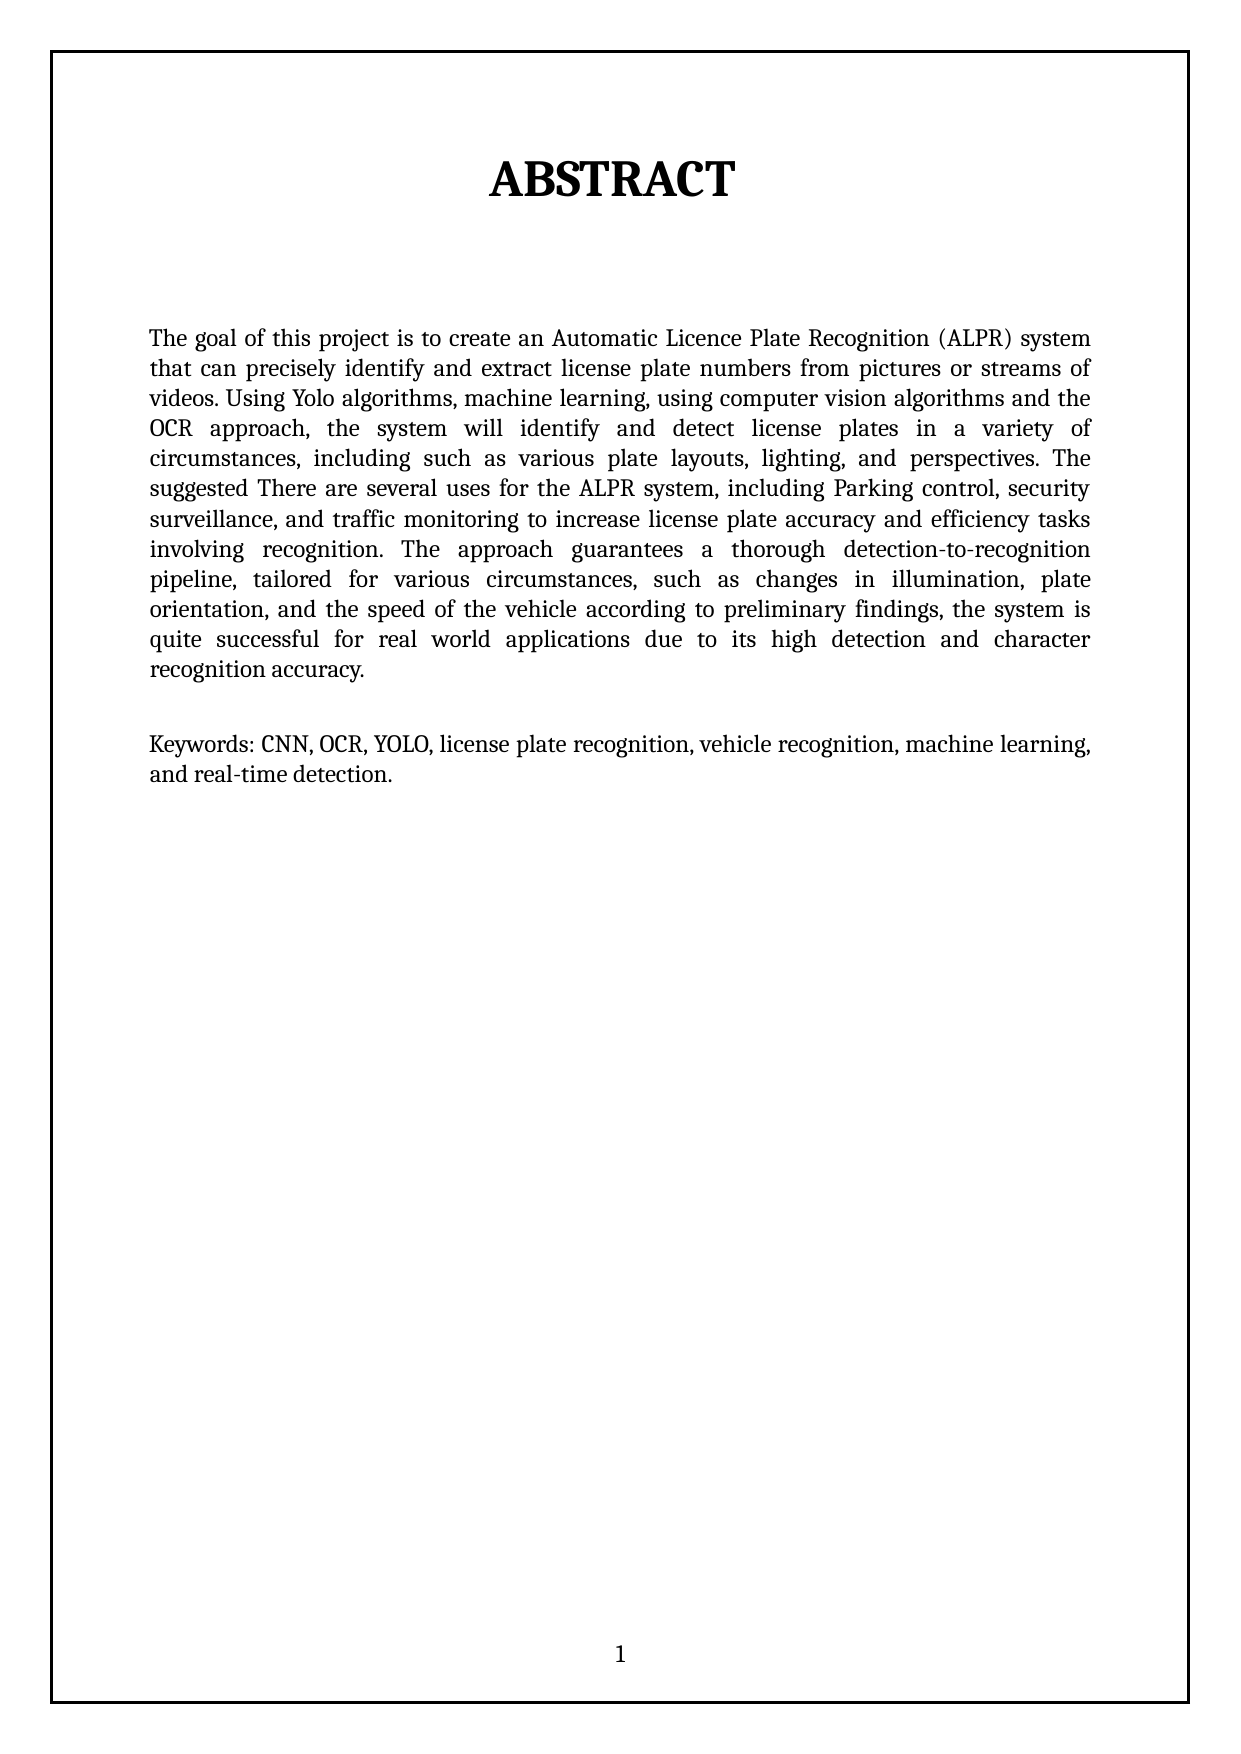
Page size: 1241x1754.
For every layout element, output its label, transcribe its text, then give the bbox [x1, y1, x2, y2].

text Keywords: CNN, OCR, YOLO, license plate recognition, vehicle recognition, machine learning, and real-time detection. [148, 730, 1092, 789]
text The goal of this project is to create an Automatic Licence Plate Recognition (ALPR) system that can precisely identify and extract license plate numbers from pictures or streams of videos. Using Yolo algorithms, machine learning, using computer vision algorithms and the OCR approach, the system will identify and detect license plates in a variety of circumstances, including such as various plate layouts, lighting, and perspectives. The suggested There are several uses for the ALPR system, including Parking control, security surveillance, and traffic monitoring to increase license plate accuracy and efficiency tasks involving recognition. The approach guarantees a thorough detection-to-recognition pipeline, tailored for various circumstances, such as changes in illumination, plate orientation, and the speed of the vehicle according to preliminary findings, the system is quite successful for real world applications due to its high detection and character recognition accuracy. [148, 324, 1092, 684]
subtitle ABSTRACT [150, 150, 1074, 210]
